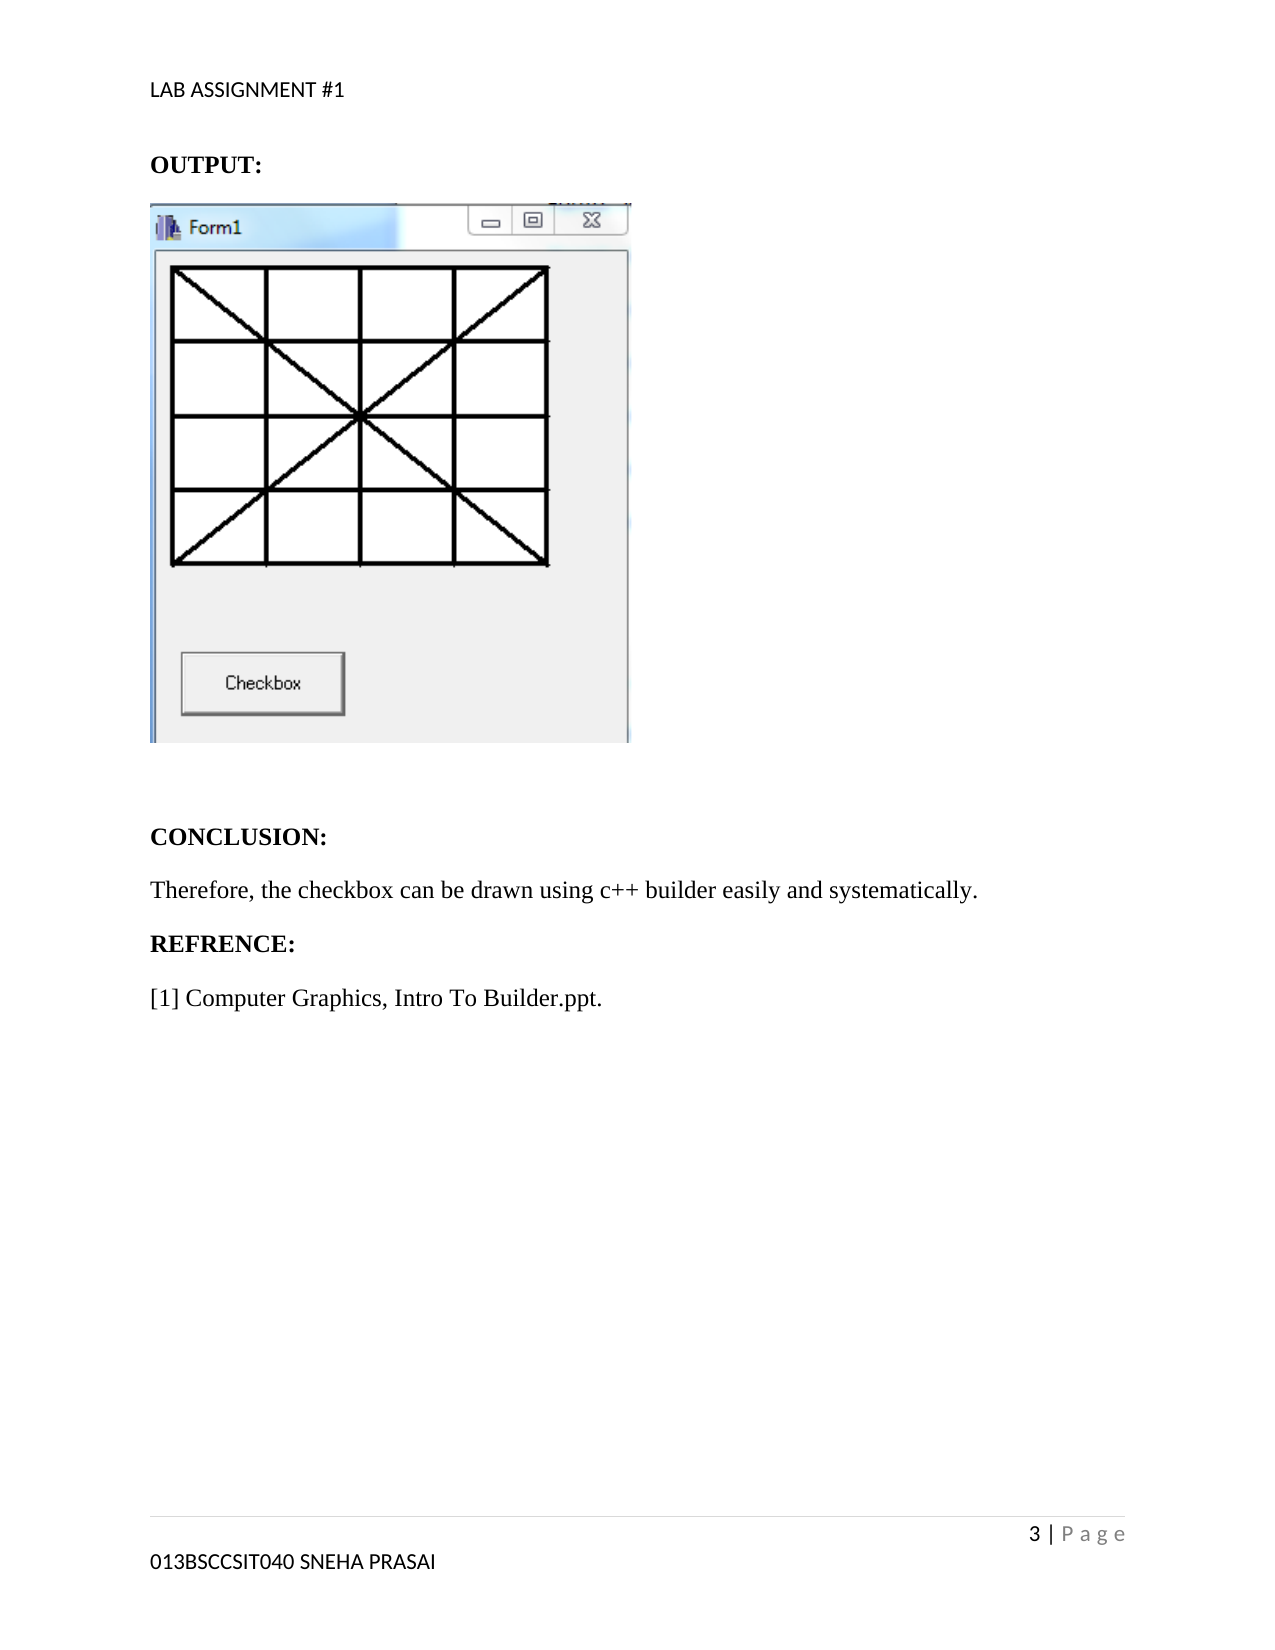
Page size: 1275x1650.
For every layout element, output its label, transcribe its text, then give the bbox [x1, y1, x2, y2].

picture [150, 203, 632, 743]
text REFRENCE: [150, 929, 1125, 958]
text Therefore, the checkbox can be drawn using c++ builder easily and systematically. [150, 876, 1125, 904]
text CONCLUSION: [150, 822, 1125, 851]
text OUTPUT: [150, 150, 1125, 179]
text [1] Computer Graphics, Intro To Builder.ppt. [150, 983, 1125, 1012]
